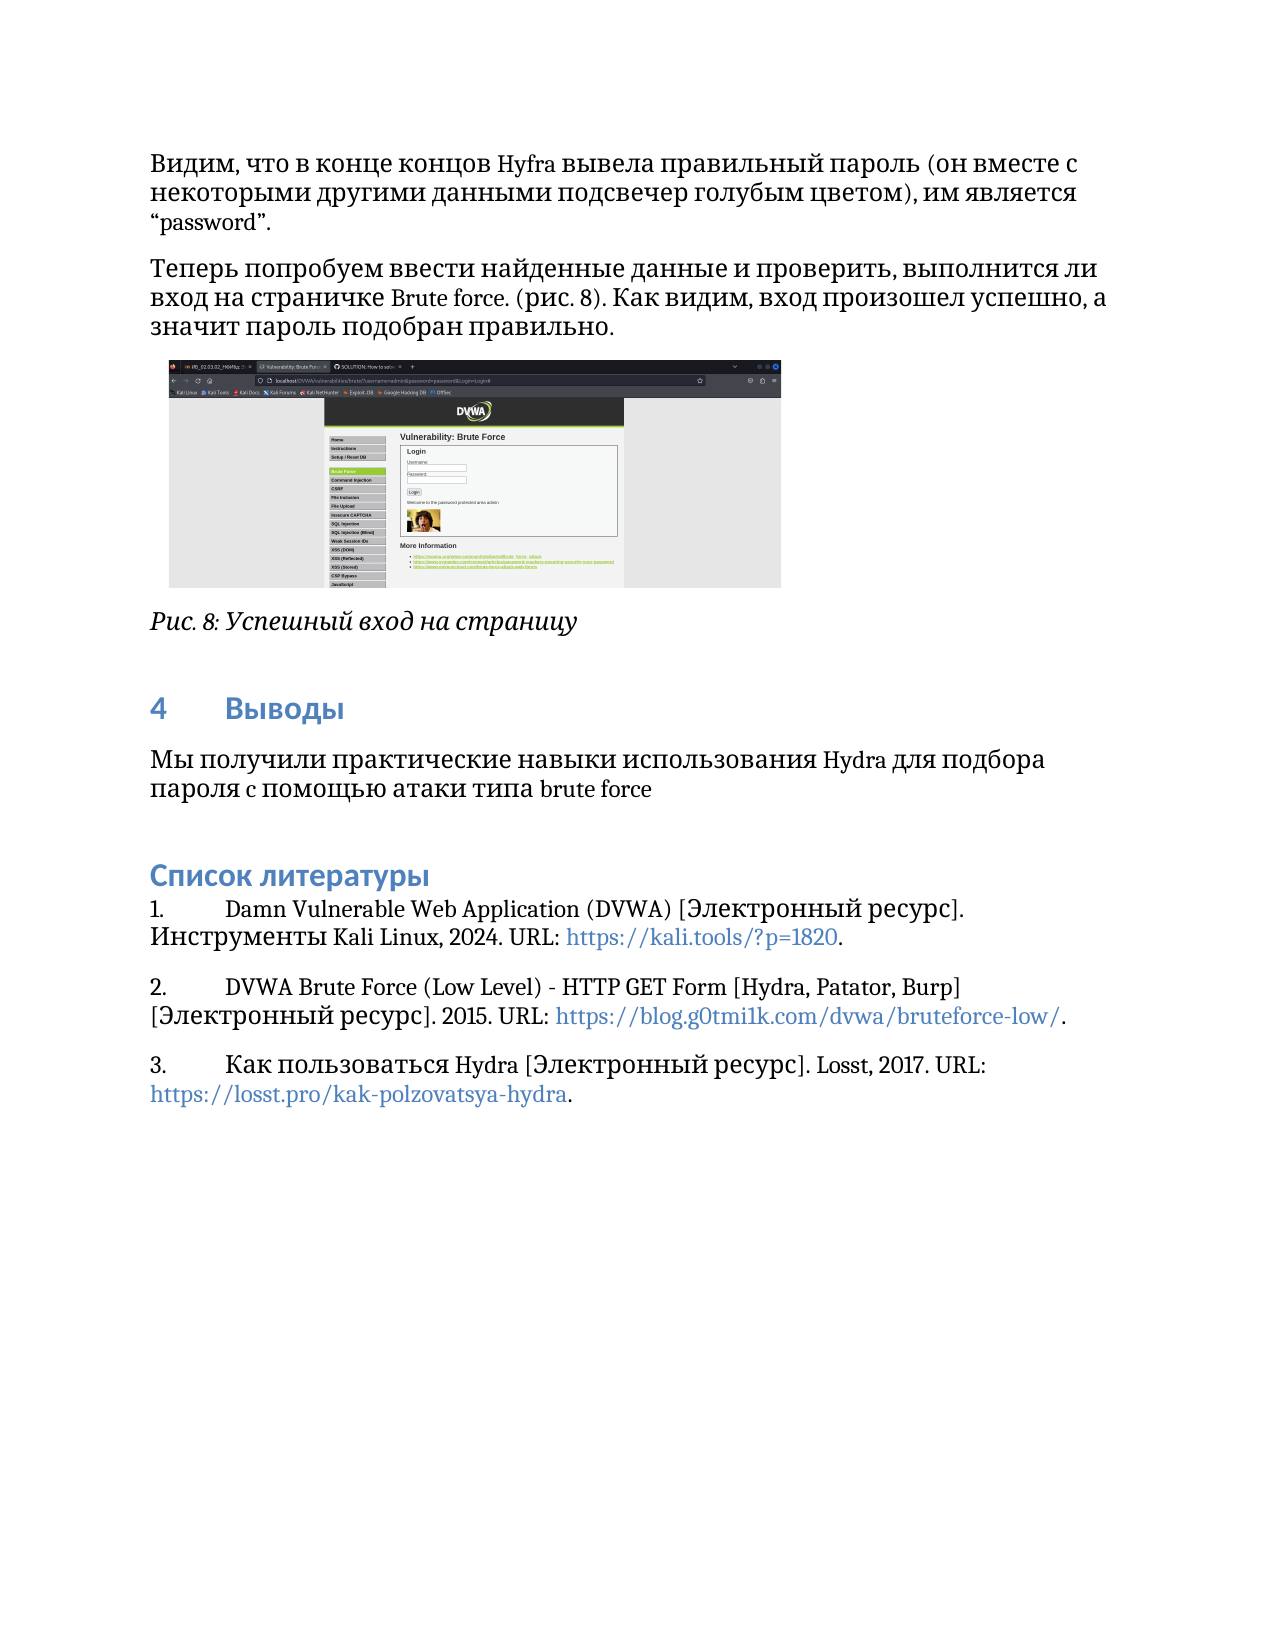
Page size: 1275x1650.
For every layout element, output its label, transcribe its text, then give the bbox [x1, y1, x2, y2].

text Мы получили практические навыки использования Hydra для подбора пароля c помощью атаки типа brute force [150, 746, 1125, 804]
subtitle Список литературы [150, 854, 1125, 894]
subtitle 4 Выводы [150, 687, 1125, 727]
text 2. DVWA Brute Force (Low Level) - HTTP GET Form [Hydra, Patator, Burp] [Электронный ресурс]. 2015. URL: https://blog.g0tmi1k.com/dvwa/bruteforce-low/. [150, 973, 1125, 1030]
text Видим, что в конце концов Hyfra вывела правильный пароль (он вместе с некоторыми другими данными подсвечер голубым цветом), им является “password”. [150, 150, 1125, 236]
text 1. Damn Vulnerable Web Application (DVWA) [Электронный ресурс]. Инструменты Kali Linux, 2024. URL: https://kali.tools/?p=1820. [150, 894, 1125, 952]
text Рис. 8: Успешный вход на страницу [150, 608, 1125, 637]
picture [168, 360, 782, 588]
text 3. Как пользоваться Hydra [Электронный ресурс]. Losst, 2017. URL: https://losst.pro/kak-polzovatsya-hydra. [150, 1051, 1125, 1109]
text Теперь попробуем ввести найденные данные и проверить, выполнится ли вход на страничке Brute force. (рис. 8). Как видим, вход произошел успешно, а значит пароль подобран правильно. [150, 255, 1125, 341]
